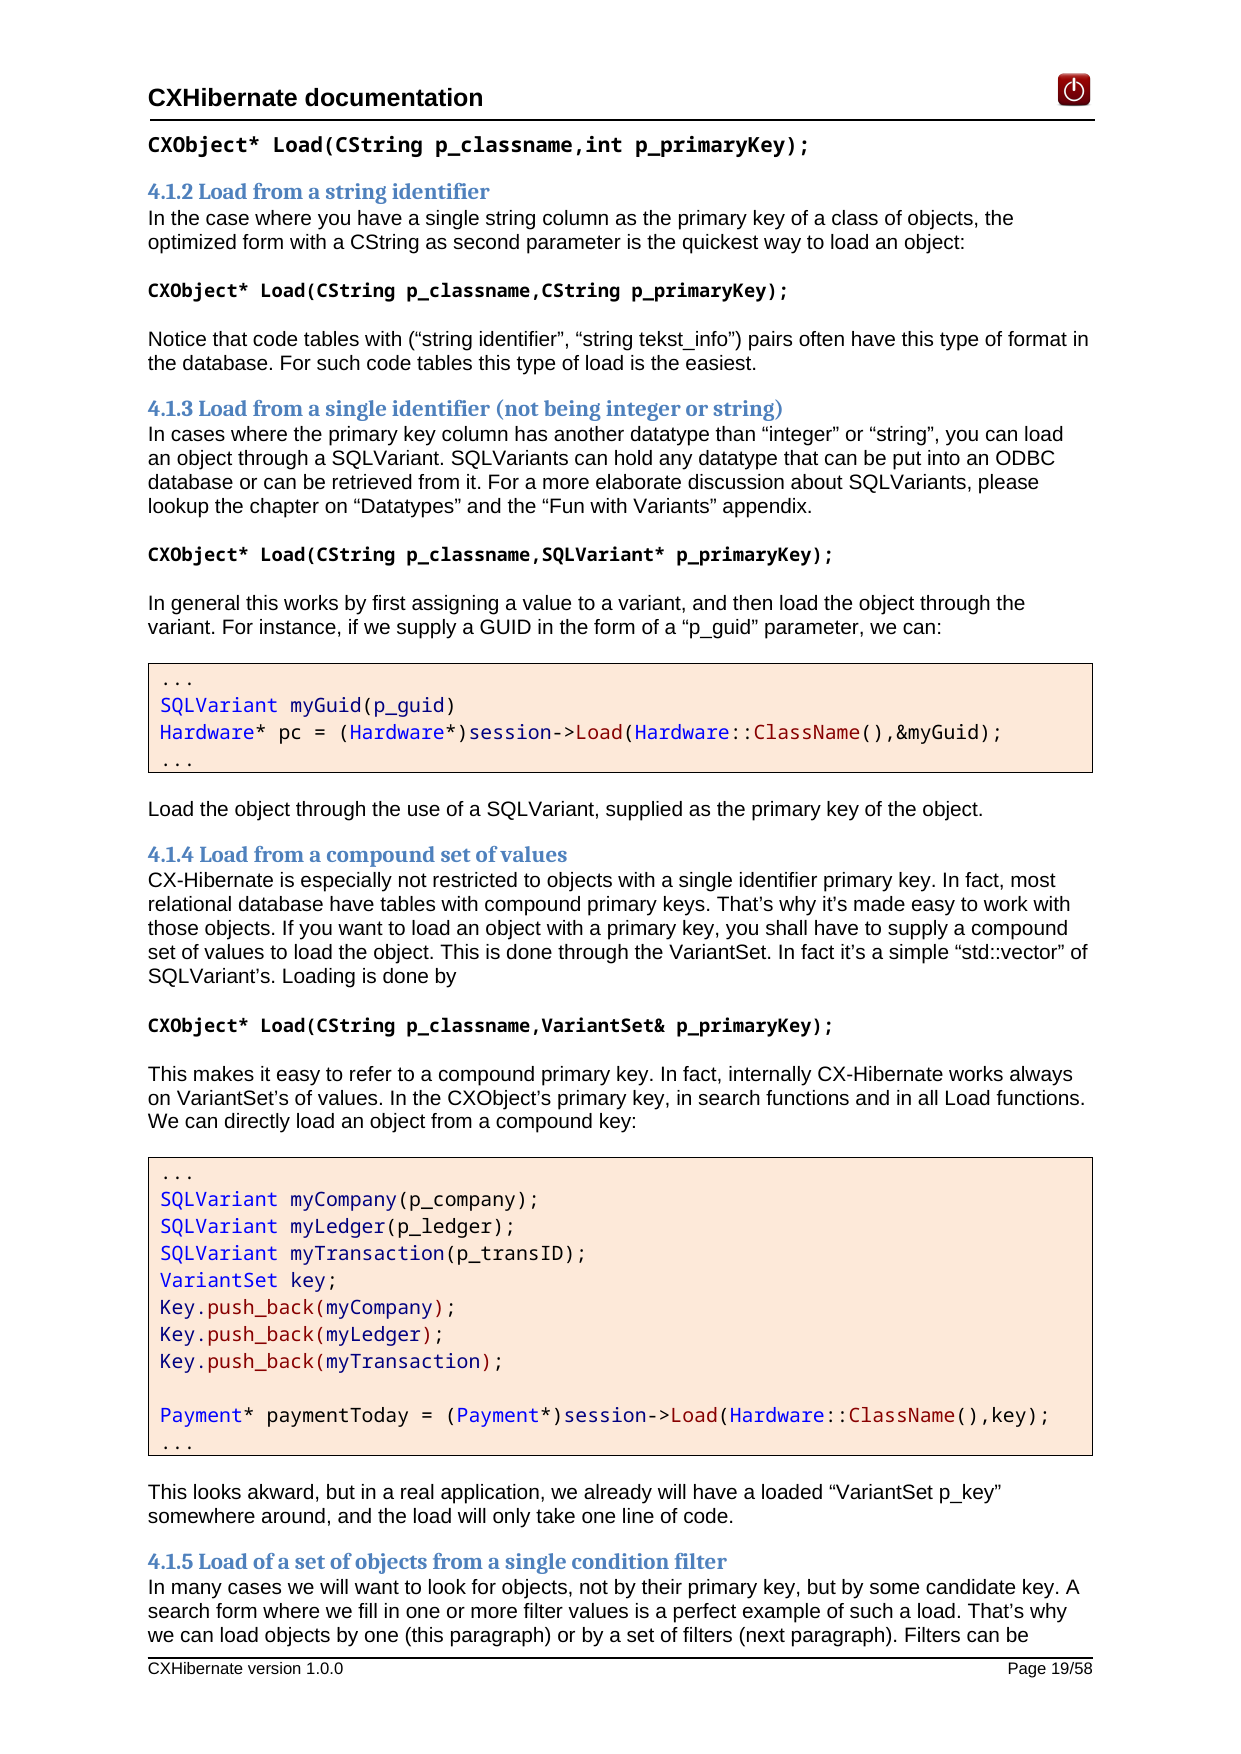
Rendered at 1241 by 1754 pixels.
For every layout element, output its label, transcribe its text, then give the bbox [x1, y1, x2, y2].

text CXObject* Load(CString p_classname,VariantSet& p_primaryKey); [148, 1012, 1092, 1037]
subtitle 4.1.3 Load from a single identifier (not being integer or string) [148, 396, 1092, 422]
subtitle 4.1.4 Load from a compound set of values [148, 842, 1092, 868]
picture [1055, 73, 1093, 107]
text This looks akward, but in a real application, we already will have a loaded “VariantSet p_key” somewhere around, and the load will only take one line of code. [148, 1480, 1092, 1528]
text CX-Hibernate is especially not restricted to objects with a single identifier primary key. In fact, most relational database have tables with compound primary keys. That’s why it’s made easy to work with those objects. If you want to load an object with a primary key, you shall have to supply a compound set of values to load the object. This is done through the VariantSet. In fact it’s a simple “std::vector” of SQLVariant’s. Loading is done by [148, 868, 1092, 988]
text This makes it easy to refer to a compound primary key. In fact, internally CX-Hibernate works always on VariantSet’s of values. In the CXObject’s primary key, in search functions and in all Load functions. [148, 1061, 1092, 1109]
text We can directly load an object from a compound key: [148, 1109, 1092, 1133]
subtitle 4.1.5 Load of a set of objects from a single condition filter [148, 1549, 1092, 1575]
text CXObject* Load(CString p_classname,int p_primaryKey); [148, 130, 1092, 158]
text In cases where the primary key column has another datatype than “integer” or “string”, you can load an object through a SQLVariant. SQLVariants can hold any datatype that can be put into an ODBC database or can be retrieved from it. For a more elaborate discussion about SQLVariants, please lookup the chapter on “Datatypes” and the “Fun with Variants” appendix. [148, 422, 1092, 518]
text In general this works by first assigning a value to a variant, and then load the object through the variant. For instance, if we supply a GUID in the form of a “p_guid” parameter, we can: [148, 591, 1092, 639]
subtitle 4.1.2 Load from a string identifier [148, 179, 1092, 206]
text Notice that code tables with (“string identifier”, “string tekst_info”) pairs often have this type of format in the database. For such code tables this type of load is the easiest. [148, 327, 1092, 375]
table_header ... SQLVariant myGuid(p_guid) Hardware* pc = (Hardware*)session->Load(Hardware::ClassName(),&myGuid); ... [149, 664, 1092, 772]
text In the case where you have a single string column as the primary key of a class of objects, the optimized form with a CString as second parameter is the quickest way to load an object: [148, 206, 1092, 253]
table_header ... SQLVariant myCompany(p_company); SQLVariant myLedger(p_ledger); SQLVariant myTransaction(p_transID); VariantSet key; Key.push_back(myCompany); Key.push_back(myLedger); Key.push_back(myTransaction); Payment* paymentToday = (Payment*)session->Load(Hardware::ClassName(),key); ... [149, 1158, 1092, 1455]
text CXObject* Load(CString p_classname,SQLVariant* p_primaryKey); [148, 542, 1092, 567]
text CXObject* Load(CString p_classname,CString p_primaryKey); [148, 277, 1092, 303]
text Load the object through the use of a SQLVariant, supplied as the primary key of the object. [148, 797, 1092, 821]
